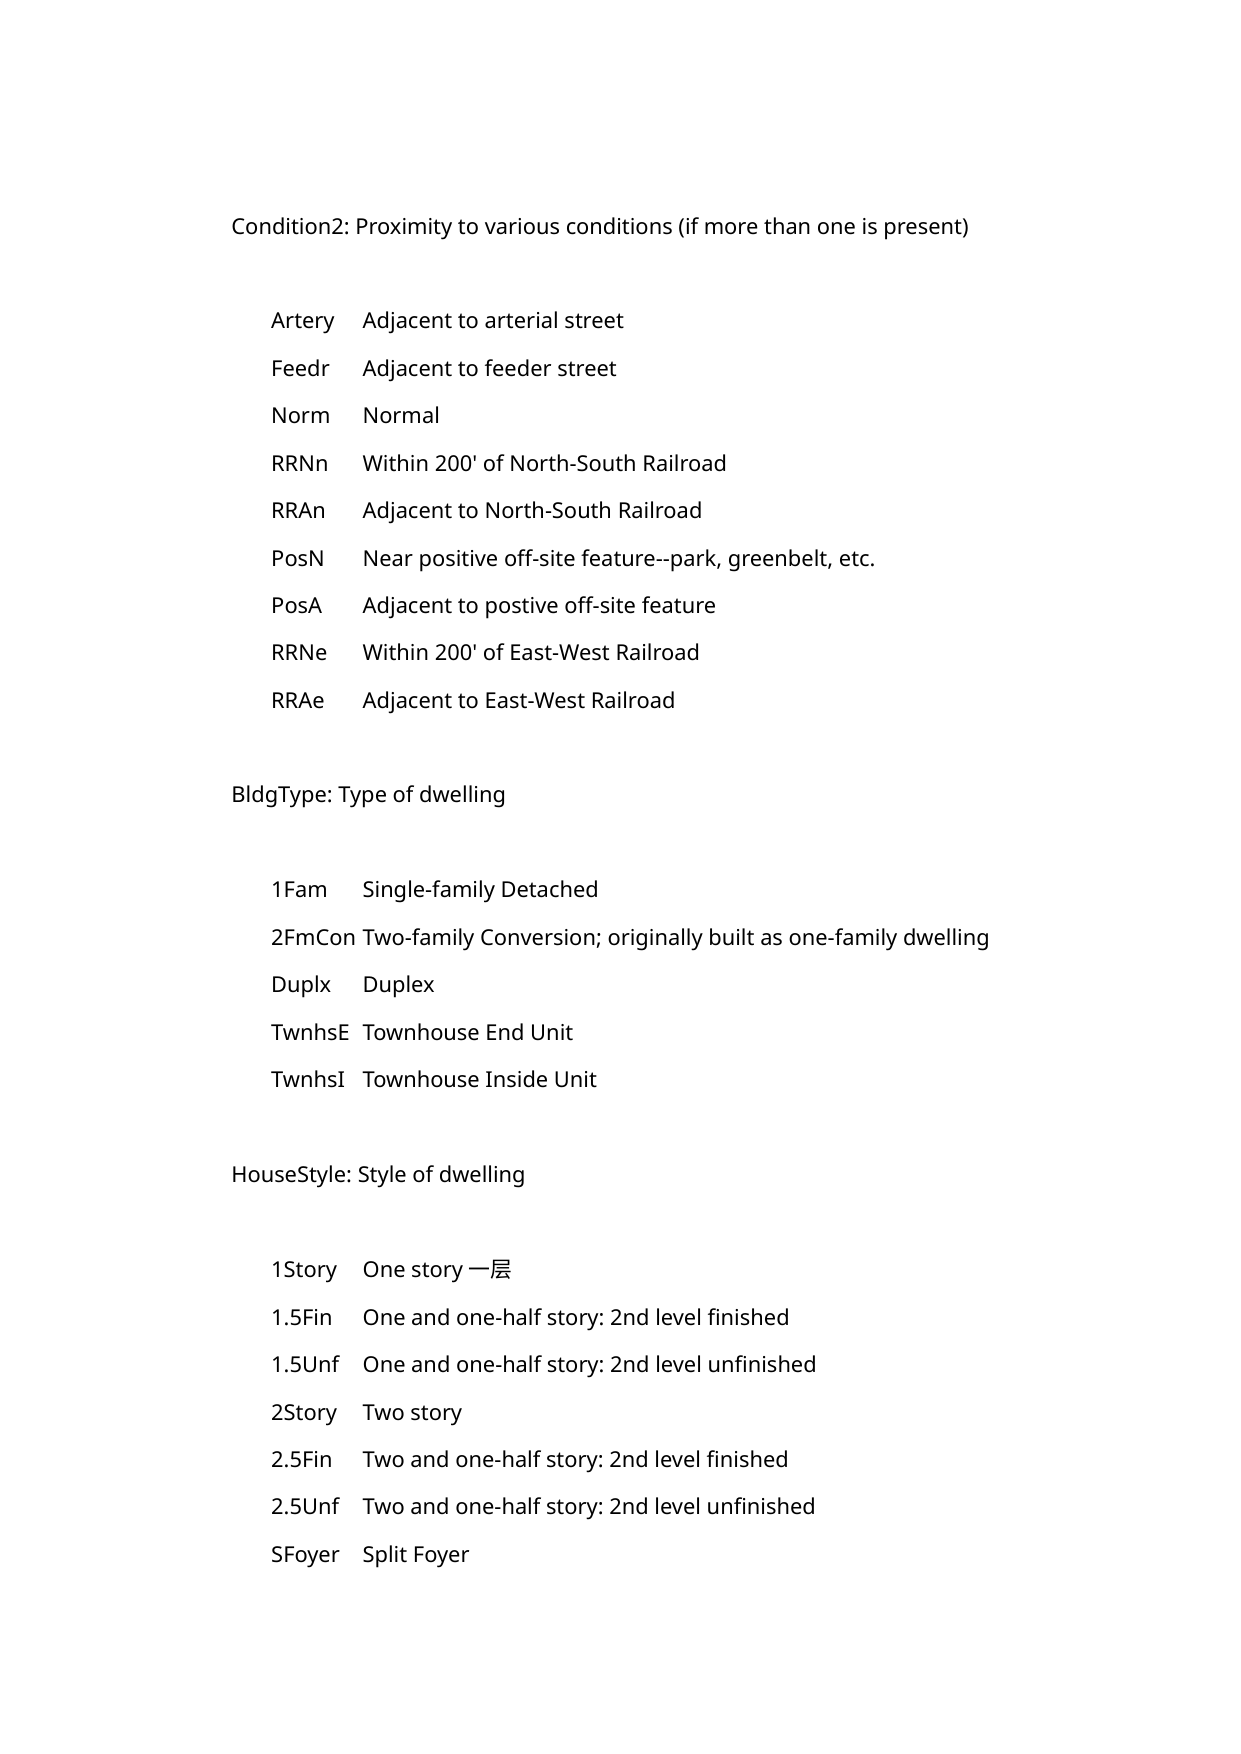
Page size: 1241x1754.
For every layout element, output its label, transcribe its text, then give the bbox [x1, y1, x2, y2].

text 2Story Two story [187, 1395, 1053, 1428]
text Feedr Adjacent to feeder street [187, 352, 1053, 384]
text Norm Normal [187, 399, 1053, 431]
text RRNn Within 200' of North-South Railroad [187, 446, 1053, 479]
text RRAe Adjacent to East-West Railroad [187, 683, 1053, 716]
text 2.5Unf Two and one-half story: 2nd level unfinished [187, 1490, 1053, 1522]
text SFoyer Split Foyer [187, 1537, 1053, 1570]
text Duplx Duplex [187, 968, 1053, 1000]
text RRAn Adjacent to North-South Railroad [187, 494, 1053, 526]
text PosA Adjacent to postive off-site feature [187, 588, 1053, 621]
text PosN Near positive off-site feature--park, greenbelt, etc. [187, 541, 1053, 574]
text Condition2: Proximity to various conditions (if more than one is present) [187, 209, 1053, 242]
text RRNe Within 200' of East-West Railroad [187, 636, 1053, 668]
text 1Fam Single-family Detached [187, 873, 1053, 905]
text TwnhsI Townhouse Inside Unit [187, 1062, 1053, 1095]
text 1.5Unf One and one-half story: 2nd level unfinished [187, 1348, 1053, 1380]
text HouseStyle: Style of dwelling [187, 1157, 1053, 1190]
text 2FmCon Two-family Conversion; originally built as one-family dwelling [187, 920, 1053, 953]
text 2.5Fin Two and one-half story: 2nd level finished [187, 1443, 1053, 1475]
text TwnhsE Townhouse End Unit [187, 1015, 1053, 1048]
text Artery Adjacent to arterial street [187, 304, 1053, 337]
text BldgType: Type of dwelling [187, 778, 1053, 811]
text 1Story One story 一层 [187, 1252, 1053, 1284]
text 1.5Fin One and one-half story: 2nd level finished [187, 1300, 1053, 1333]
